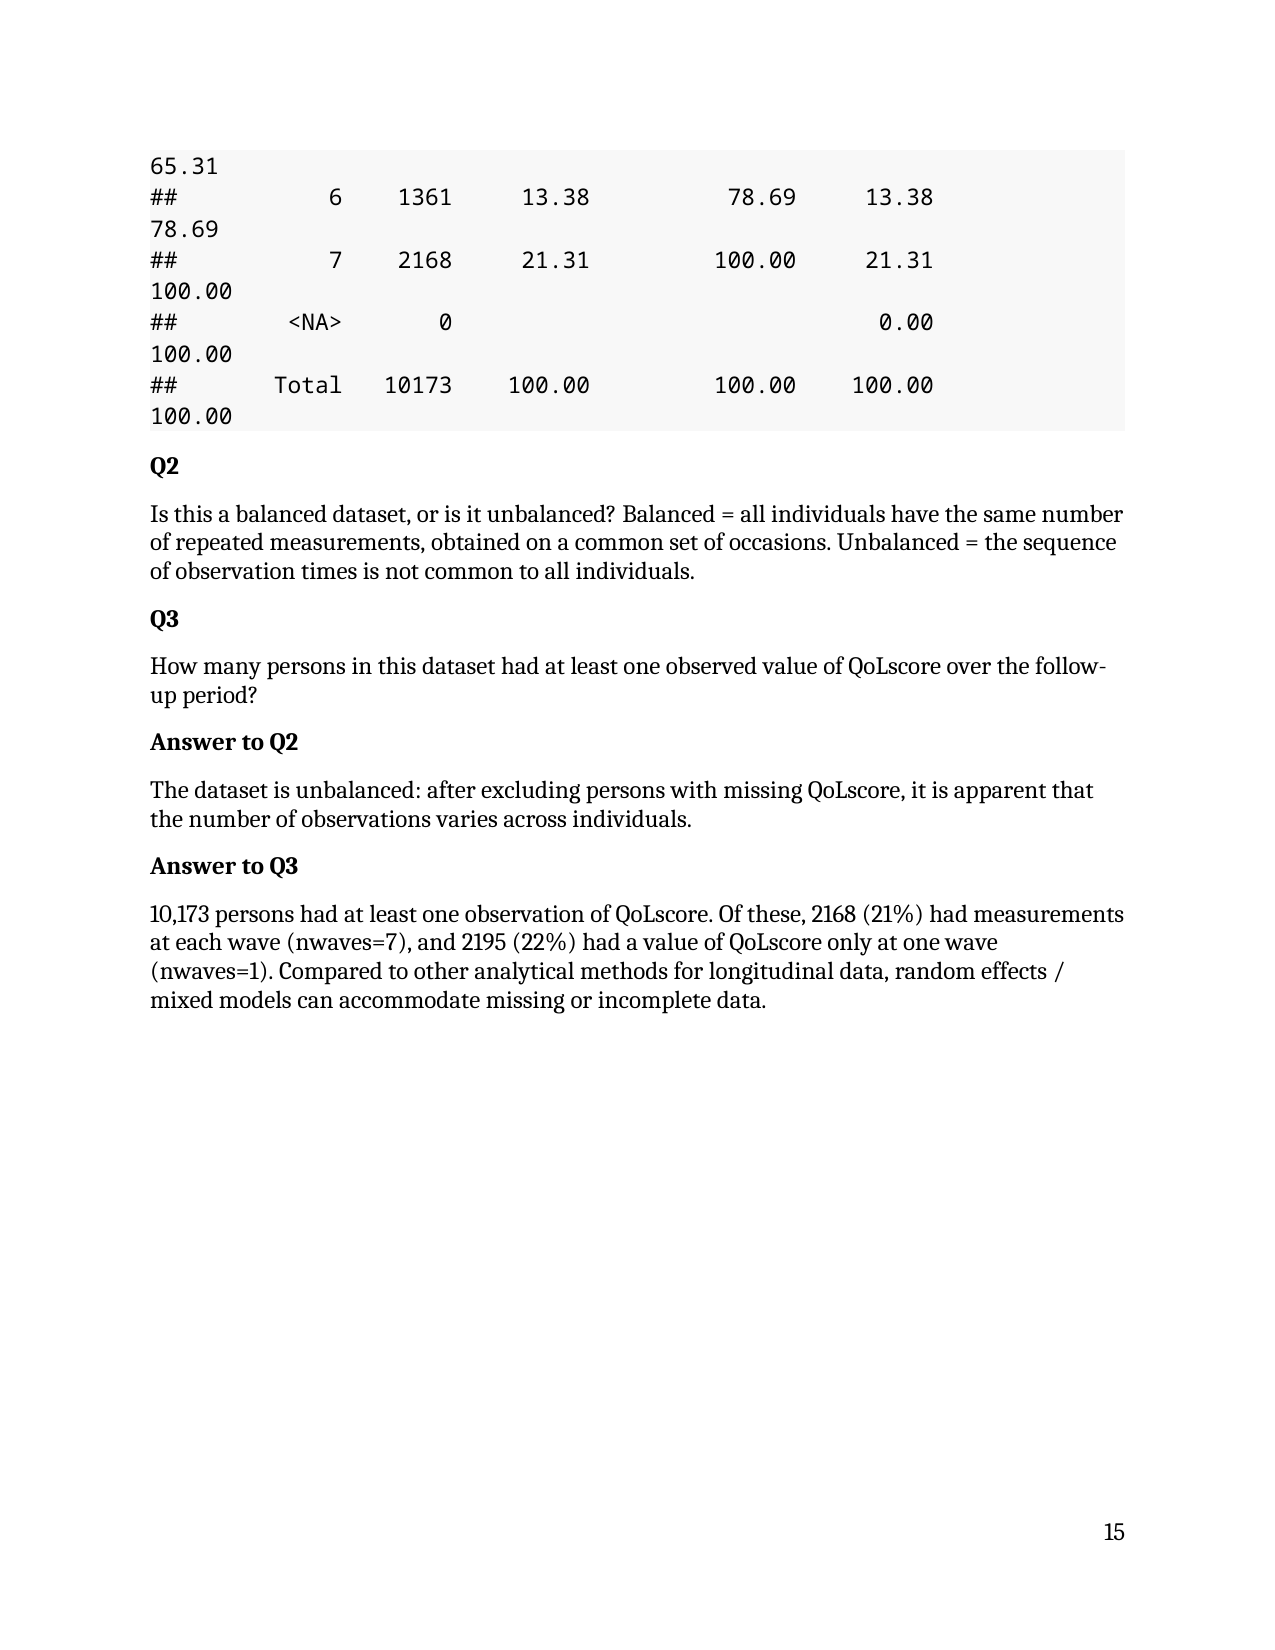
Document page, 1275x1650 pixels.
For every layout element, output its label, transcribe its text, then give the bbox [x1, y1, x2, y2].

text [150, 150, 1125, 431]
text How many persons in this dataset had at least one observed value of QoLscore over the follow-up period? [150, 652, 1125, 709]
text Is this a balanced dataset, or is it unbalanced? Balanced = all individuals have the same number of repeated measurements, obtained on a common set of occasions. Unbalanced = the sequence of observation times is not common to all individuals. [150, 499, 1125, 586]
text The dataset is unbalanced: after excluding persons with missing QoLscore, it is apparent that the number of observations varies across individuals. [150, 776, 1125, 833]
text Answer to Q2 [150, 728, 1125, 757]
text Q2 [150, 452, 1125, 481]
text Answer to Q3 [150, 852, 1125, 881]
text Q3 [150, 604, 1125, 633]
text 10,173 persons had at least one observation of QoLscore. Of these, 2168 (21%) had measurements at each wave (nwaves=7), and 2195 (22%) had a value of QoLscore only at one wave (nwaves=1). Compared to other analytical methods for longitudinal data, random effects / mixed models can accommodate missing or incomplete data. [150, 899, 1125, 1014]
